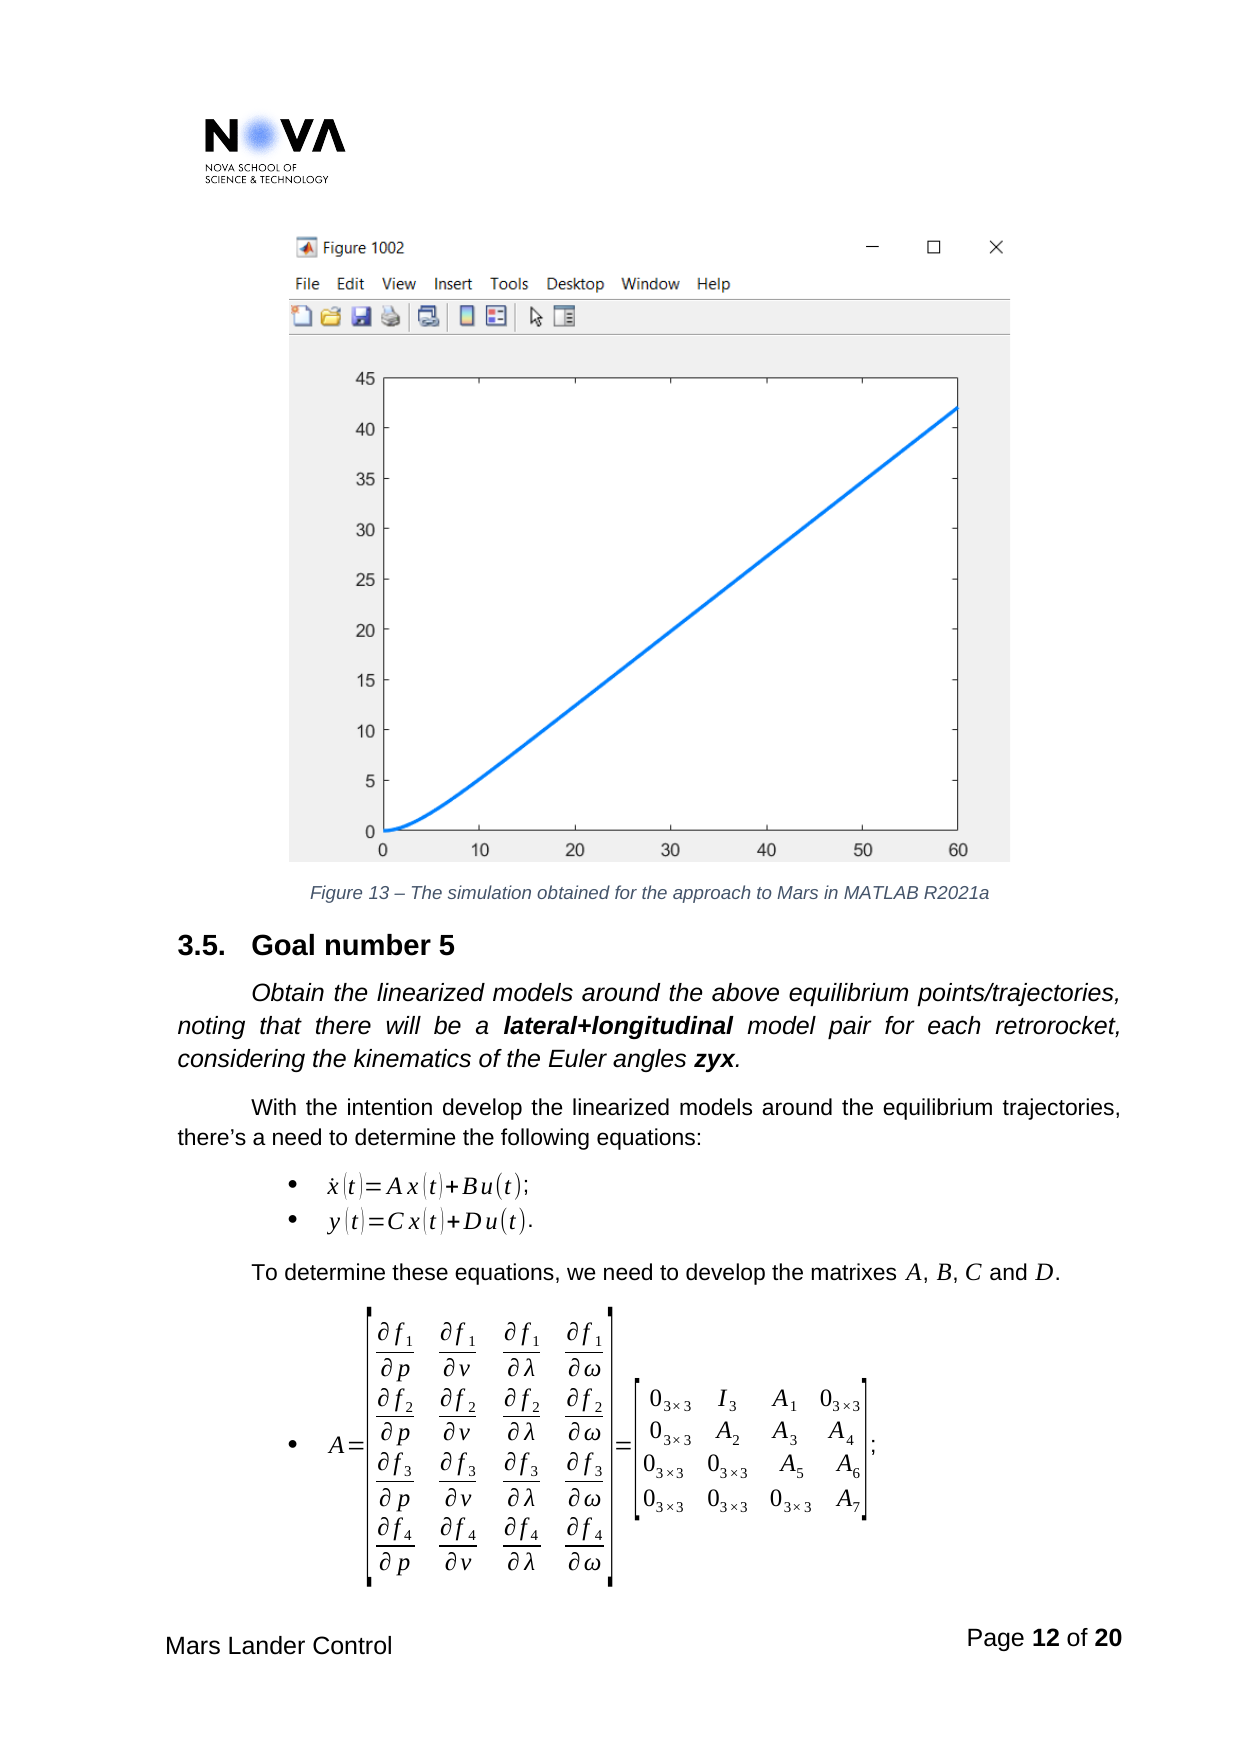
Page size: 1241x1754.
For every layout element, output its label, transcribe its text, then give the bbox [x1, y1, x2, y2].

list ; [288, 1306, 1122, 1588]
text To determine these equations, we need to develop the matrixes , , and . [177, 1258, 1122, 1286]
subtitle Goal number 5 [177, 928, 1122, 961]
picture [289, 236, 1011, 862]
text With the intention develop the linearized models around the equilibrium trajectories, there’s a need to determine the following equations: [177, 1094, 1122, 1150]
list . [288, 1206, 1122, 1238]
text Figure 13 – The simulation obtained for the approach to Mars in MATLAB R2021a [177, 882, 1122, 904]
picture [177, 73, 374, 213]
list ; [288, 1171, 1122, 1202]
text Obtain the linearized models around the above equilibrium points/trajectories, noting that there will be a lateral+longitudinal model pair for each retrorocket, considering the kinematics of the Euler angles zyx. [177, 978, 1122, 1073]
